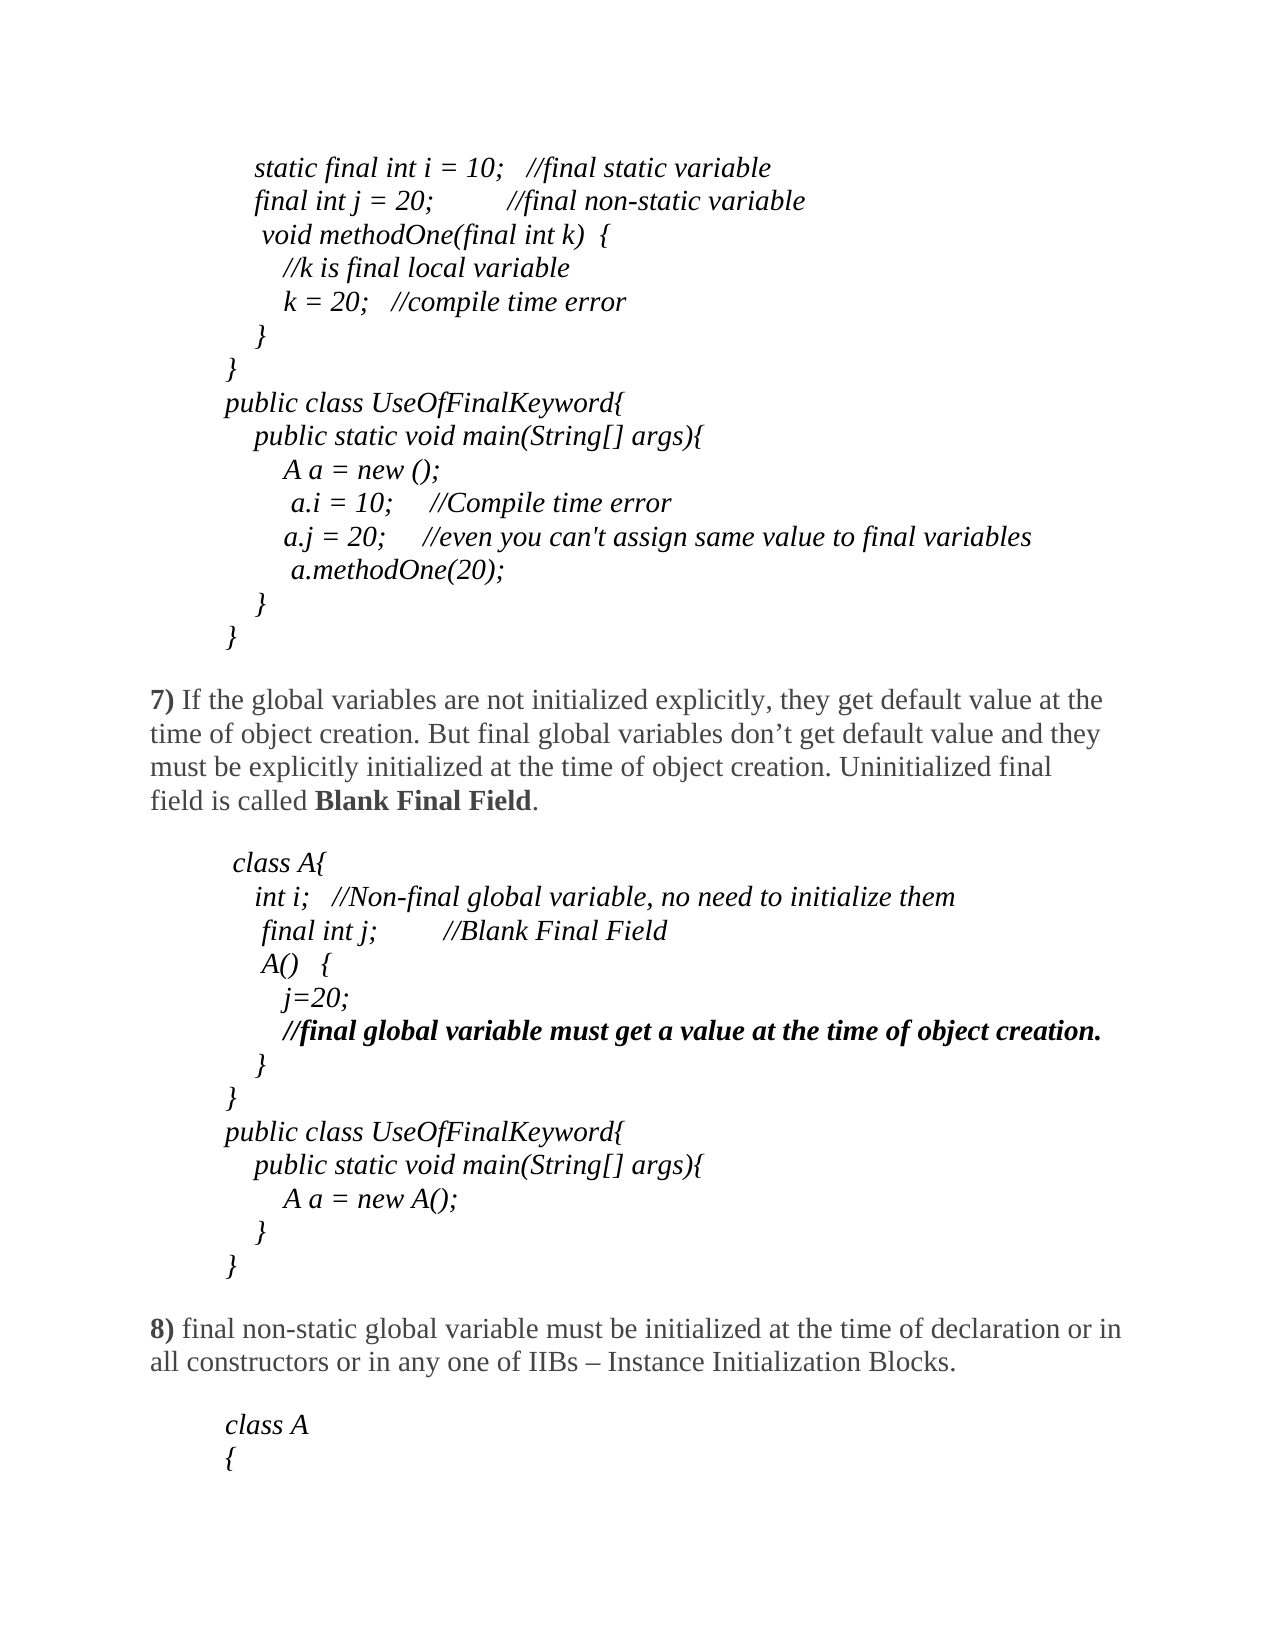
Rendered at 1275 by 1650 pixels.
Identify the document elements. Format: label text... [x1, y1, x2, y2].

text 7) If the global variables are not initialized explicitly, they get default value at the time of object creation. But final global variables don’t get default value and they must be explicitly initialized at the time of object creation. Uninitialized final field is called Blank Final Field. [150, 682, 1125, 816]
text 8) final non-static global variable must be initialized at the time of declaration or in all constructors or in any one of IIBs – Instance Initialization Blocks. [150, 1311, 1125, 1378]
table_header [225, 150, 1275, 653]
table_header class A{ int i; //Non-final global variable, no need to initialize them final int j; //Blank Final Field A() { j=20; //final global variable must get a value at the time of object creation. } } public class UseOfFinalKeyword{ public static void main(String[] args){ A a = new A(); } } [150, 846, 1238, 1282]
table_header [225, 1407, 1275, 1474]
